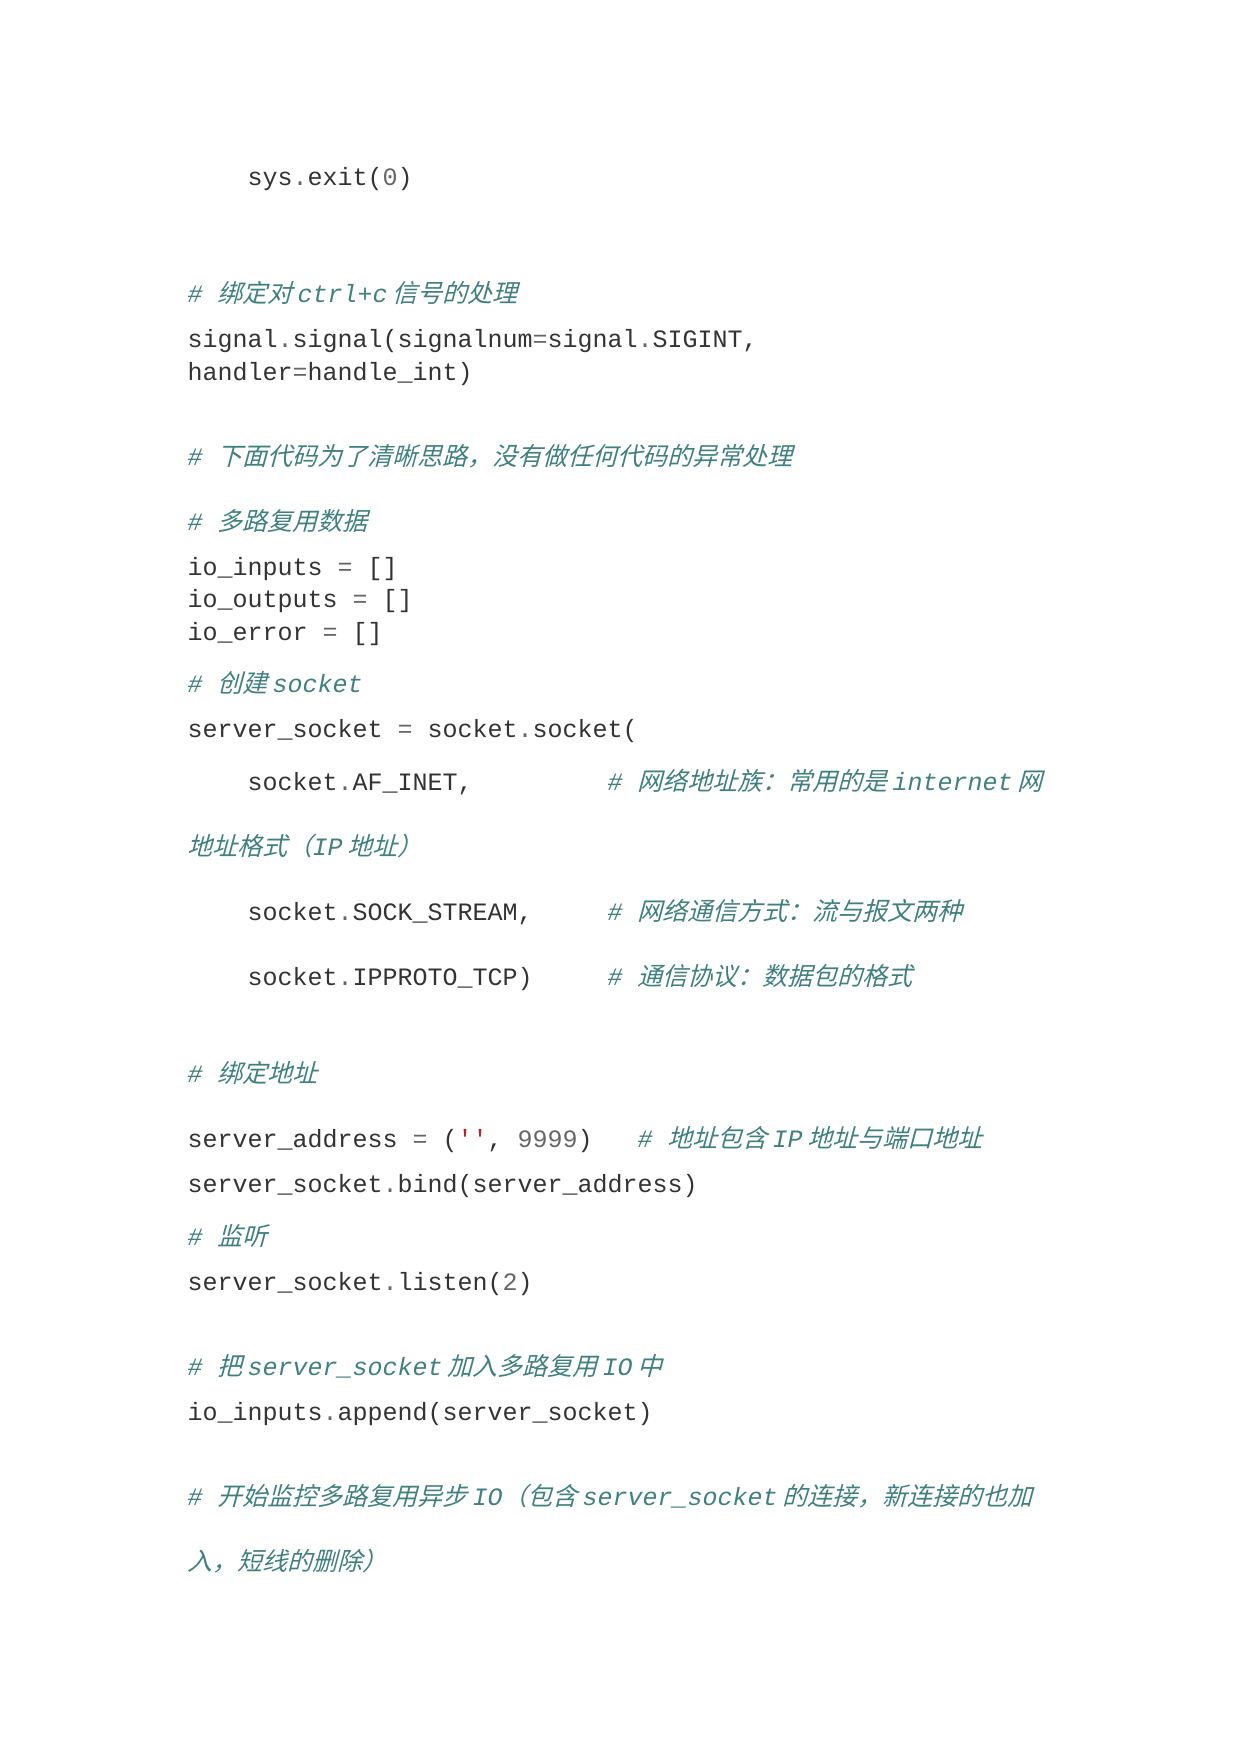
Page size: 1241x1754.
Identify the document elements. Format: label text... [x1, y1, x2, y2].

text server_socket.bind(server_address) [187, 1169, 1053, 1202]
text # 把server_socket加入多路复用IO中 [187, 1332, 1053, 1397]
text io_inputs.append(server_socket) [187, 1397, 1053, 1429]
text # 多路复用数据 [187, 487, 1053, 552]
text server_socket.listen(2) [187, 1267, 1053, 1299]
text signal.signal(signalnum=signal.SIGINT, handler=handle_int) [187, 324, 1053, 389]
text io_inputs = [] [187, 552, 1053, 584]
text server_address = ('', 9999) # 地址包含IP地址与端口地址 [187, 1104, 1053, 1169]
text # 绑定地址 [187, 1039, 1053, 1104]
text socket.SOCK_STREAM, # 网络通信方式：流与报文两种 [187, 877, 1053, 942]
text # 下面代码为了清晰思路，没有做任何代码的异常处理 [187, 422, 1053, 487]
text # 绑定对ctrl+c信号的处理 [187, 259, 1053, 324]
text server_socket = socket.socket( [187, 714, 1053, 747]
text # 开始监控多路复用异步IO（包含server_socket的连接，新连接的也加入，短线的删除） [187, 1462, 1053, 1592]
text # 创建socket [187, 649, 1053, 714]
text io_error = [] [187, 617, 1053, 649]
text sys.exit(0) [187, 162, 1053, 194]
text socket.IPPROTO_TCP) # 通信协议：数据包的格式 [187, 942, 1053, 1007]
text io_outputs = [] [187, 584, 1053, 617]
text socket.AF_INET, # 网络地址族：常用的是internet网地址格式（IP地址） [187, 747, 1053, 877]
text # 监听 [187, 1202, 1053, 1267]
